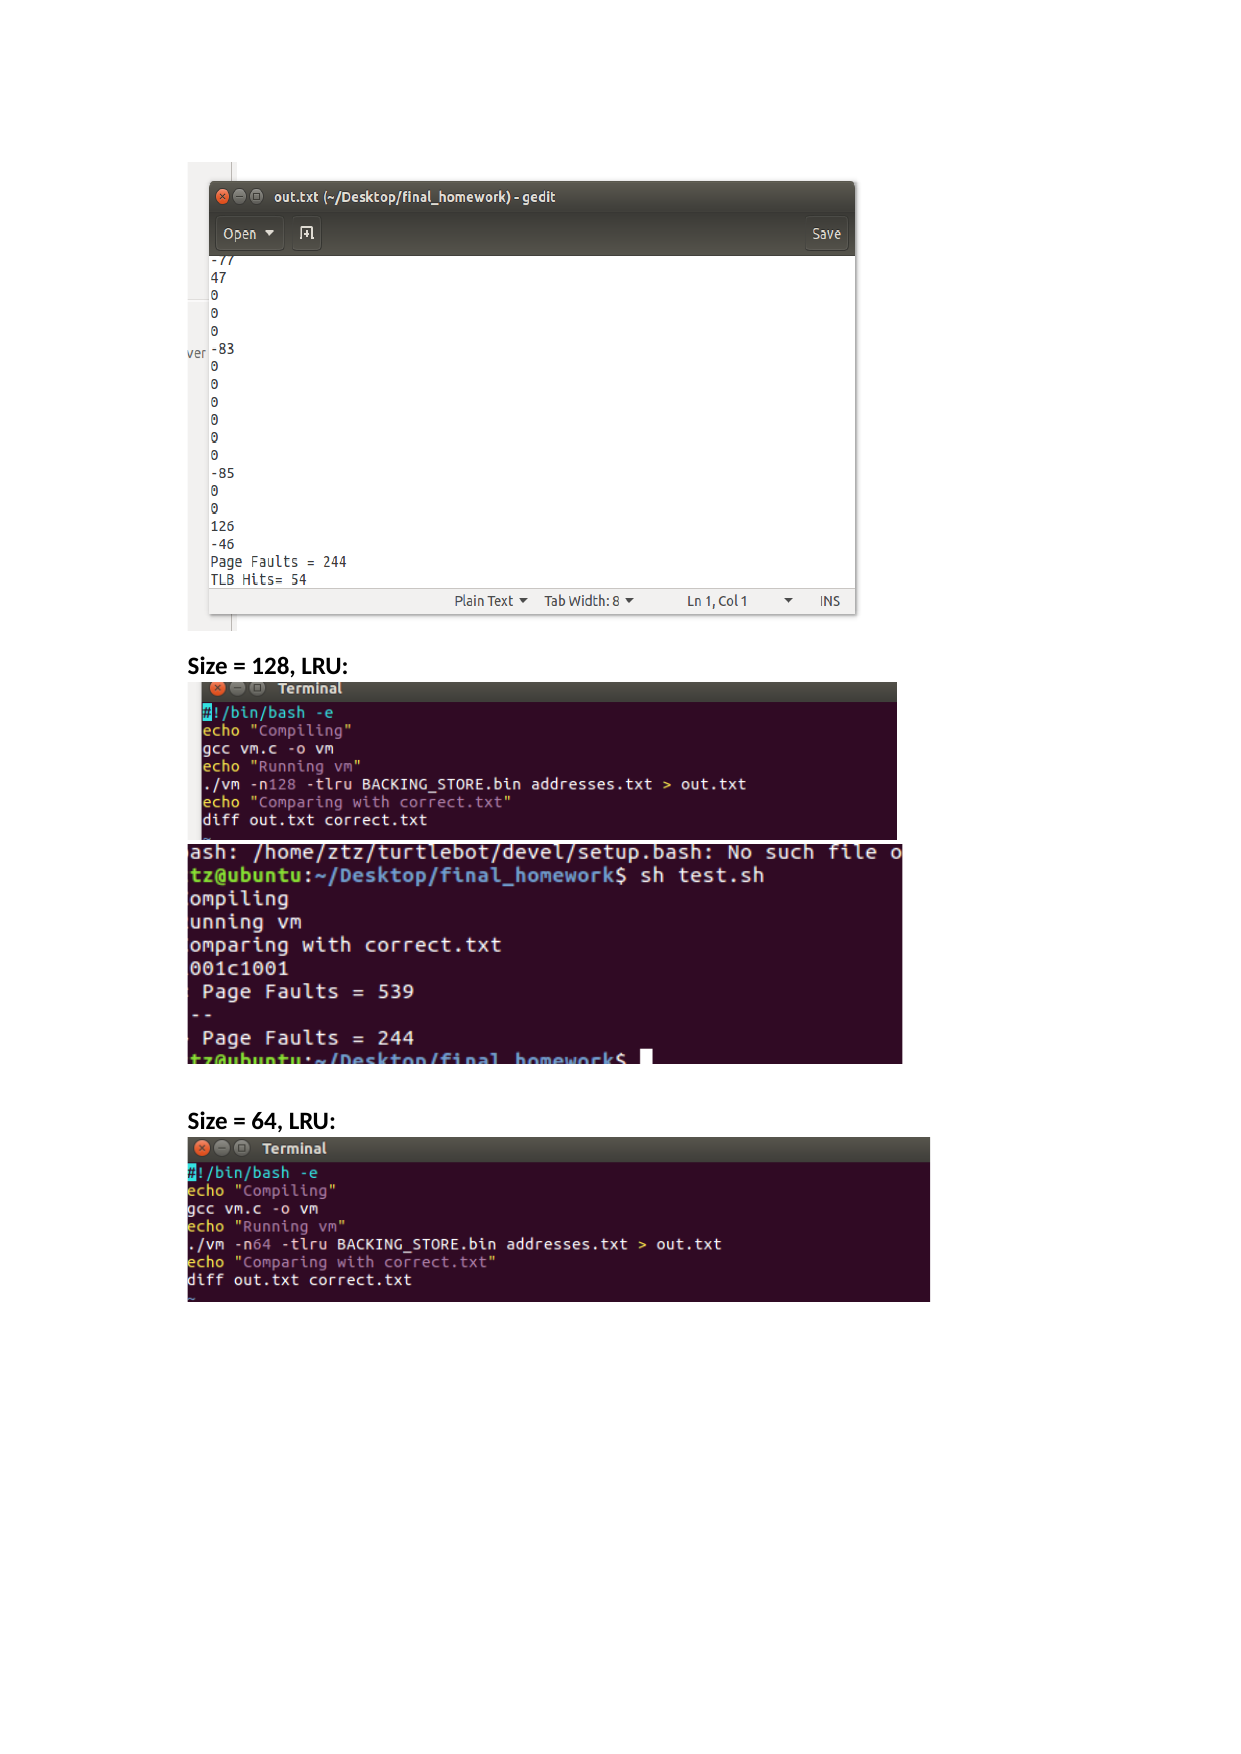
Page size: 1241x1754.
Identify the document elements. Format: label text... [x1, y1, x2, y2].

picture [187, 682, 897, 840]
picture [187, 162, 862, 631]
list Size = 64, LRU: [187, 1104, 1053, 1137]
list Size = 128, LRU: [187, 649, 1053, 682]
picture [187, 1137, 931, 1302]
picture [187, 844, 903, 1064]
